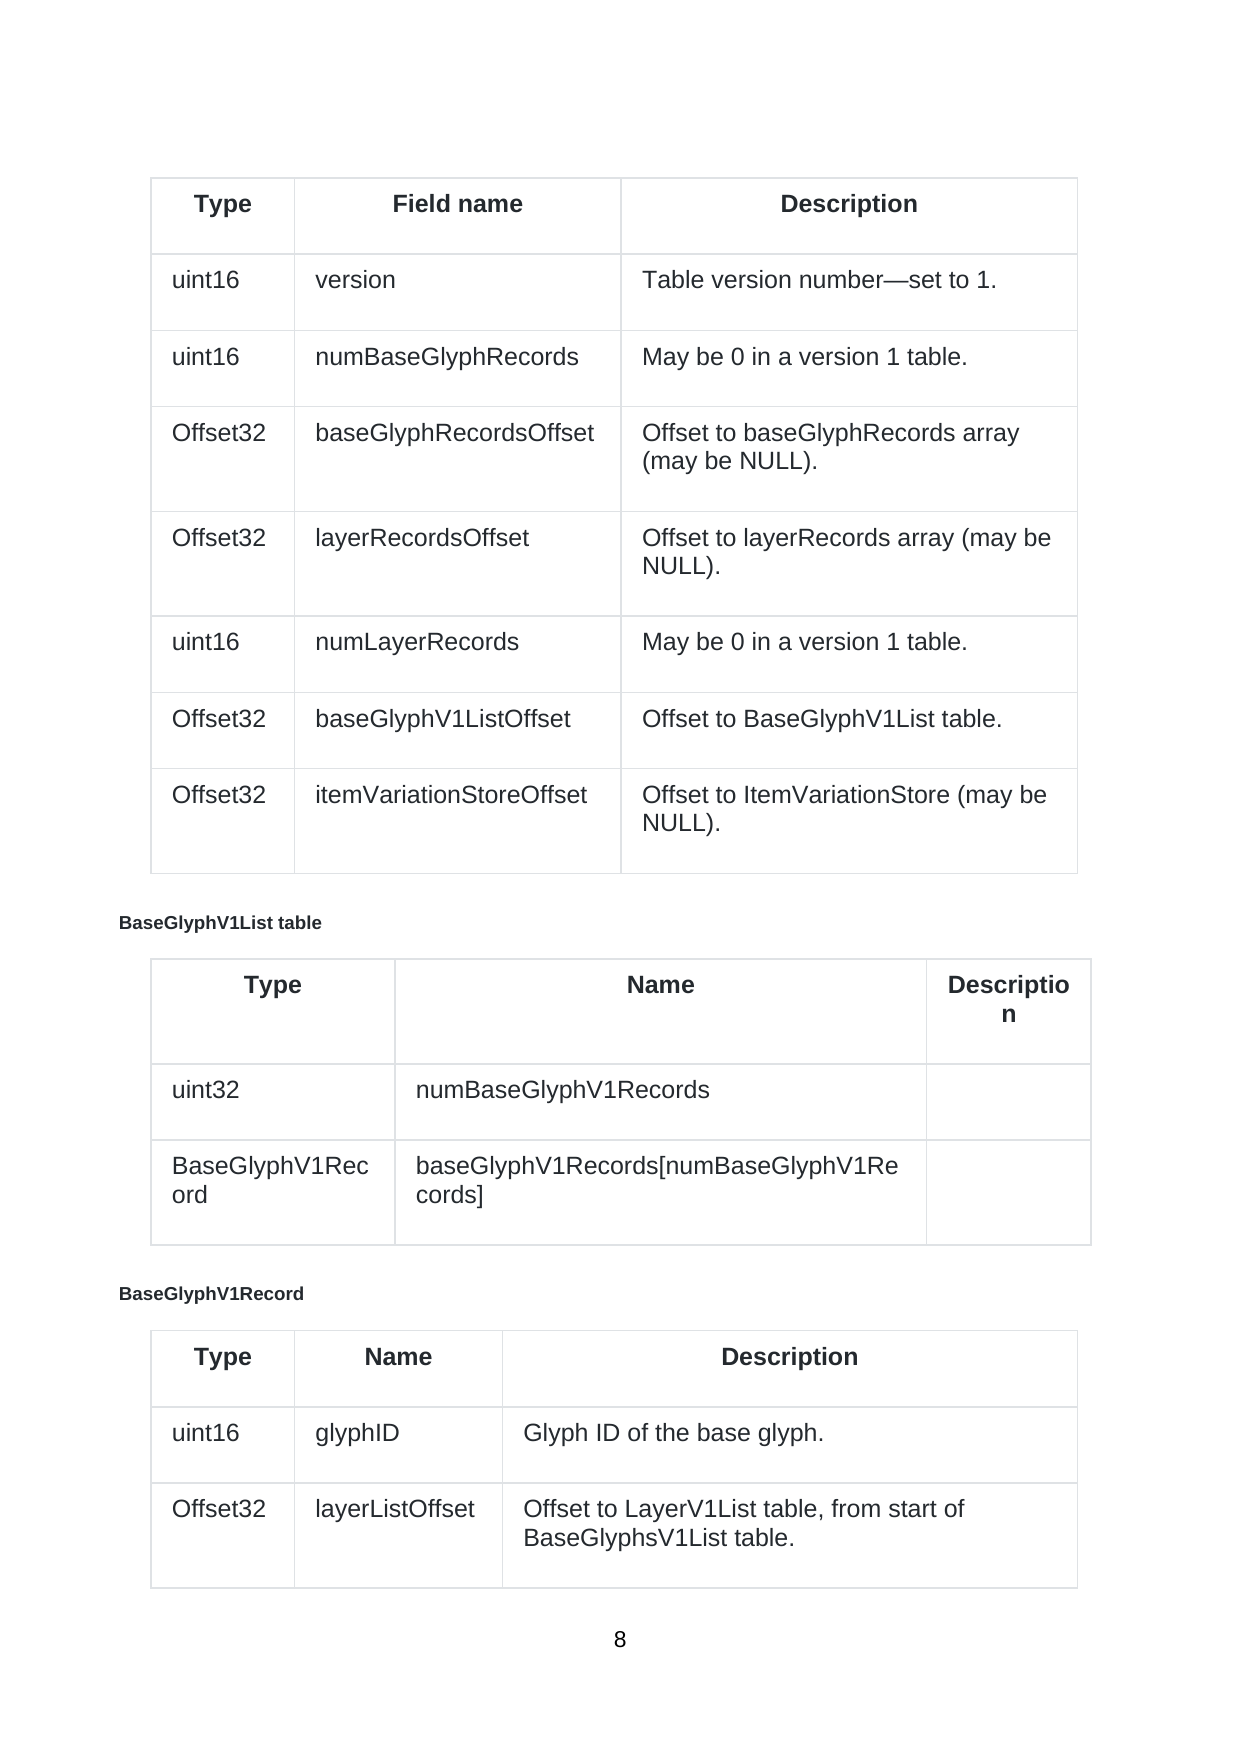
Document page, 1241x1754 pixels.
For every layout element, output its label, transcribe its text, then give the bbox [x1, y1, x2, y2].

table_cell version [295, 255, 620, 329]
table_cell numBaseGlyphRecords [295, 331, 620, 406]
table_cell uint16 [152, 255, 294, 329]
table_header Name [396, 960, 926, 1063]
table_cell [927, 1141, 1090, 1244]
table_cell Offset32 [152, 512, 294, 615]
table_header Field name [295, 179, 620, 253]
table_cell Offset to ItemVariationStore (may be NULL). [622, 769, 1077, 873]
table_cell layerRecordsOffset [295, 512, 620, 615]
table_cell baseGlyphV1ListOffset [295, 693, 620, 768]
subtitle BaseGlyphV1Record [119, 1283, 1090, 1305]
table_cell Offset to LayerV1List table, from start of BaseGlyphsV1List table. [503, 1484, 1077, 1587]
table_cell baseGlyphRecordsOffset [295, 407, 620, 511]
table_cell Table version number—set to 1. [622, 255, 1077, 329]
table_cell uint16 [152, 1408, 294, 1482]
table_cell uint16 [152, 331, 294, 406]
table_header Type [152, 1331, 294, 1406]
table_cell numLayerRecords [295, 617, 620, 692]
table_cell Offset32 [152, 769, 294, 873]
table_cell Offset to BaseGlyphV1List table. [622, 693, 1077, 768]
table_cell glyphID [295, 1408, 502, 1482]
table_header Type [152, 179, 294, 253]
table_cell May be 0 in a version 1 table. [622, 331, 1077, 406]
table_cell [927, 1065, 1090, 1139]
table_cell BaseGlyphV1Record [152, 1141, 394, 1244]
table_cell numBaseGlyphV1Records [396, 1065, 926, 1139]
table_cell baseGlyphV1Records[numBaseGlyphV1Records] [396, 1141, 926, 1244]
table_header Description [503, 1331, 1077, 1406]
table_cell itemVariationStoreOffset [295, 769, 620, 873]
table_cell Offset to layerRecords array (may be NULL). [622, 512, 1077, 615]
table_cell Glyph ID of the base glyph. [503, 1408, 1077, 1482]
table_cell Offset to baseGlyphRecords array (may be NULL). [622, 407, 1077, 511]
table_cell layerListOffset [295, 1484, 502, 1587]
subtitle BaseGlyphV1List table [119, 912, 1090, 933]
table_cell May be 0 in a version 1 table. [622, 617, 1077, 692]
table_cell Offset32 [152, 1484, 294, 1587]
table_header Name [295, 1331, 502, 1406]
table_header Description [927, 960, 1090, 1063]
table_cell uint16 [152, 617, 294, 692]
table_header Description [622, 179, 1077, 253]
table_header Type [152, 960, 394, 1063]
table_cell uint32 [152, 1065, 394, 1139]
table_cell Offset32 [152, 693, 294, 768]
table_cell Offset32 [152, 407, 294, 511]
